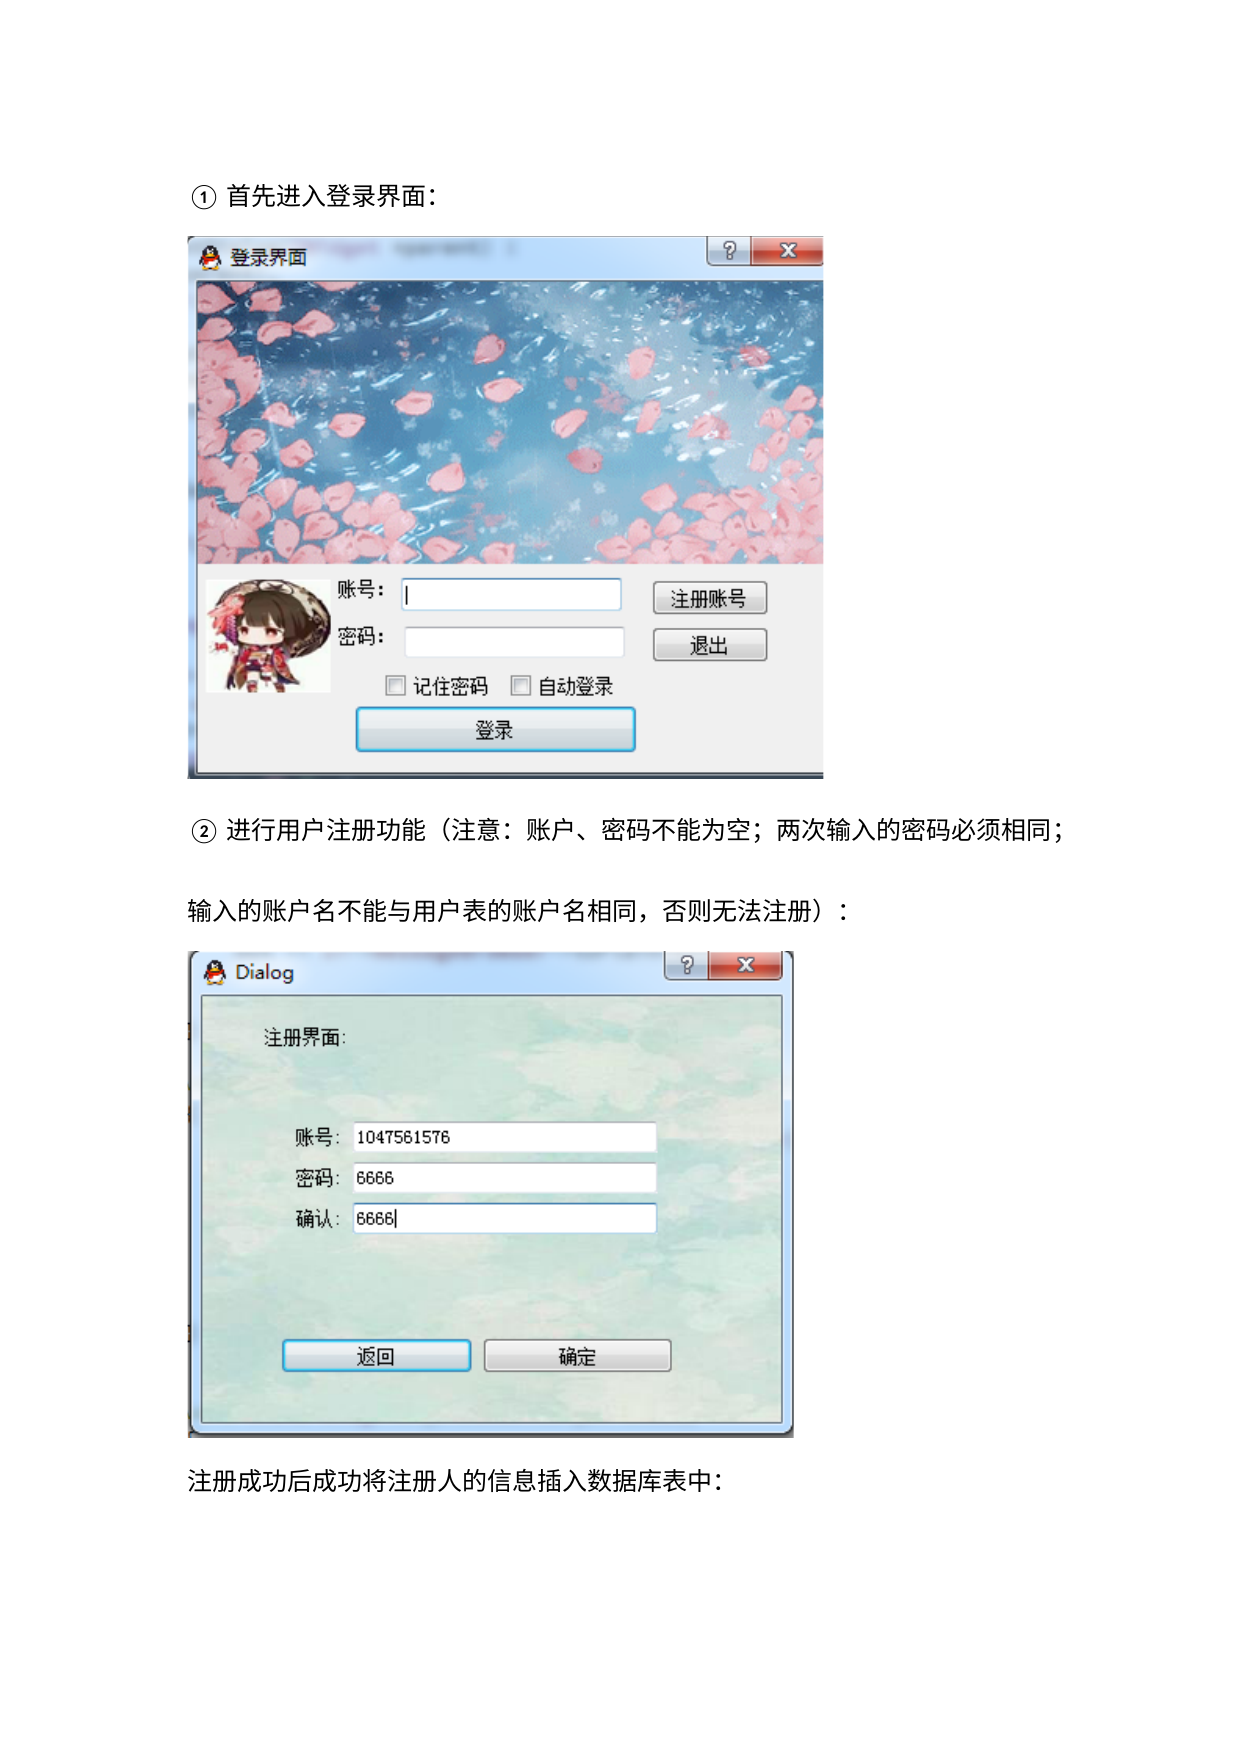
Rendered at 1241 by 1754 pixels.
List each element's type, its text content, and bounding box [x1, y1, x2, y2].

text ①首先进入登录界面： [187, 162, 1053, 227]
text 注册成功后成功将注册人的信息插入数据库表中： [187, 1447, 1053, 1512]
picture [187, 236, 824, 779]
picture [187, 951, 794, 1438]
text ②进行用户注册功能（注意：账户、密码不能为空；两次输入的密码必须相同；输入的账户名不能与用户表的账户名相同，否则无法注册）： [187, 796, 1053, 942]
